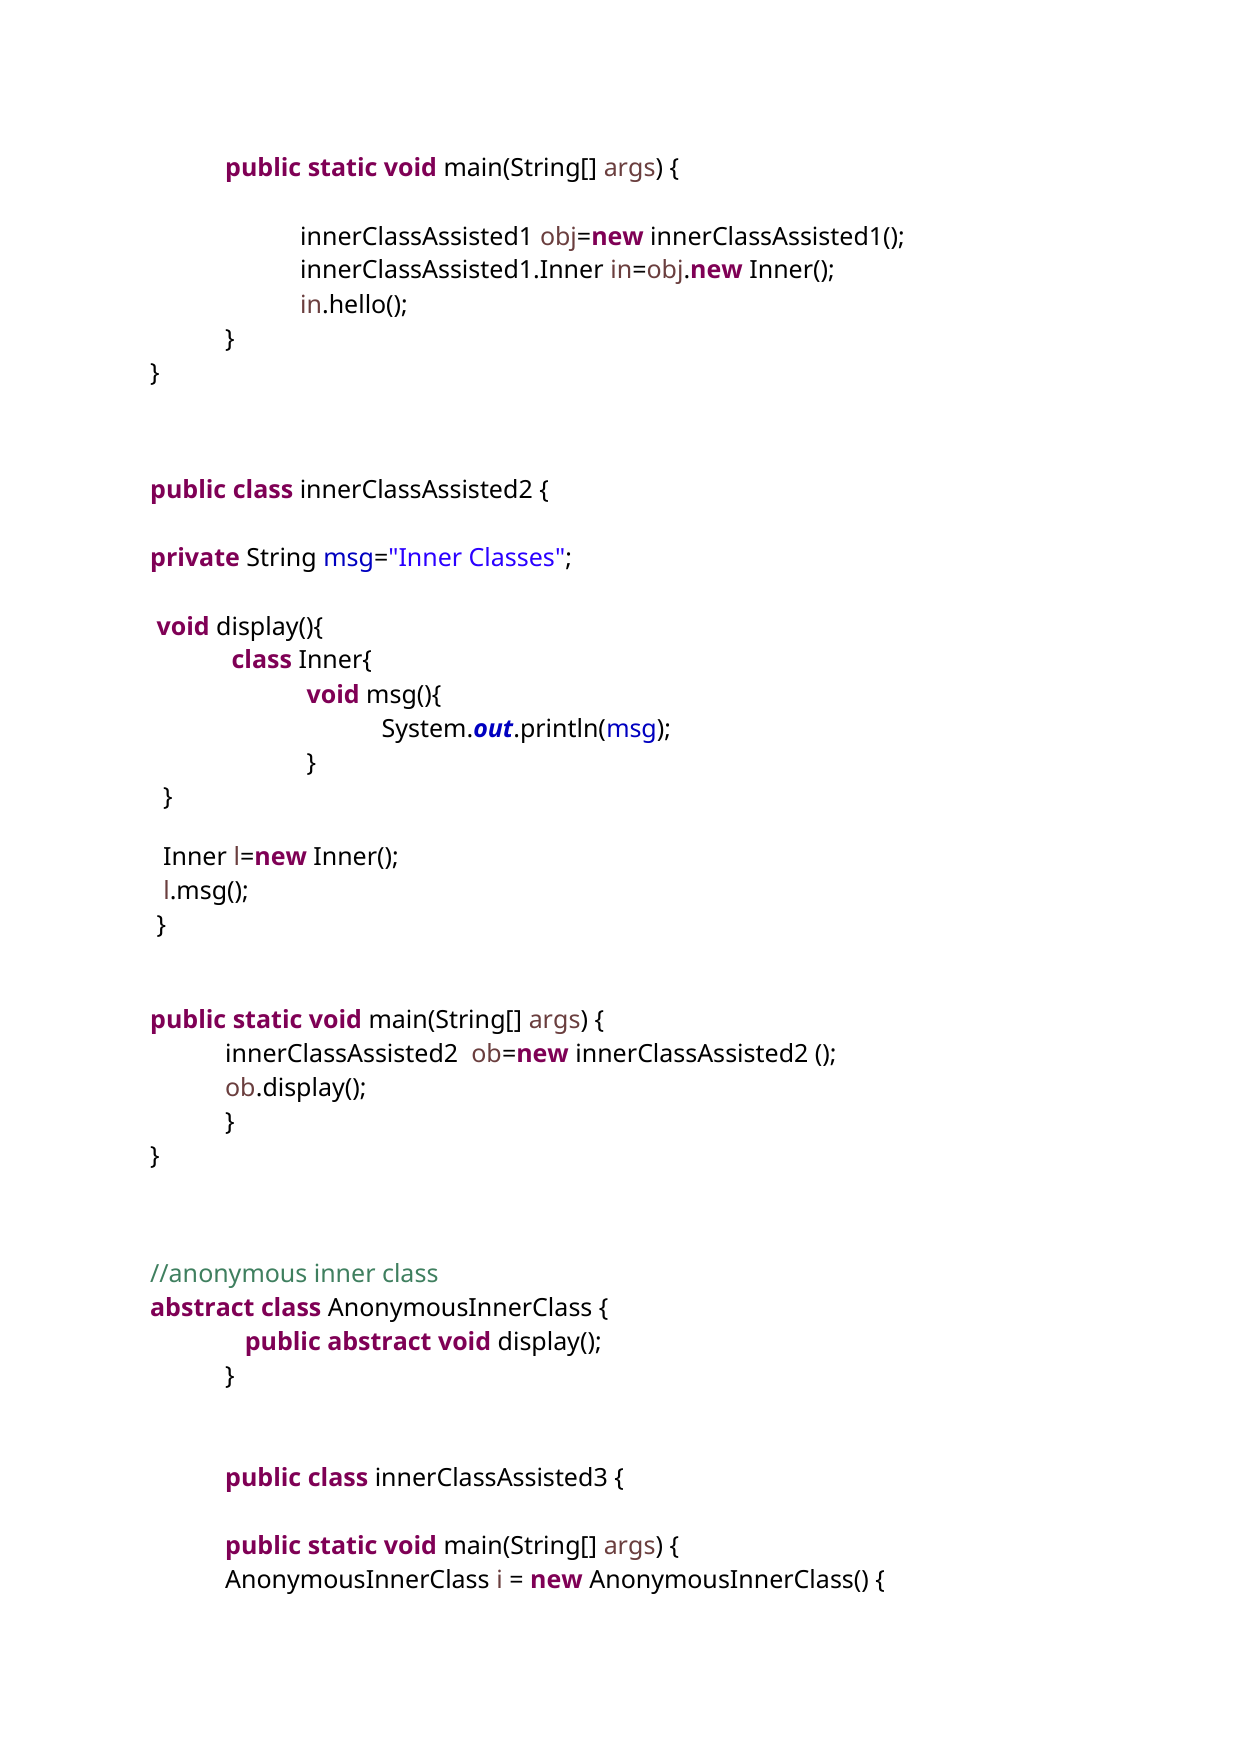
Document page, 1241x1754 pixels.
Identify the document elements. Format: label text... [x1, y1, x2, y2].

text } [150, 907, 1090, 941]
text in.hello(); [150, 286, 1090, 320]
text void msg(){ [150, 676, 1090, 710]
text //anonymous inner class [150, 1255, 1090, 1289]
text ob.display(); [150, 1069, 1090, 1104]
text public abstract void display(); [150, 1323, 1090, 1357]
text public static void main(String[] args) { [150, 150, 1090, 184]
text public static void main(String[] args) { [150, 1001, 1090, 1036]
text } [150, 1357, 1090, 1391]
text innerClassAssisted1.Inner in=obj.new Inner(); [150, 252, 1090, 286]
text } [150, 744, 1090, 778]
text System.out.println(msg); [150, 710, 1090, 744]
text public static void main(String[] args) { [150, 1528, 1090, 1562]
text AnonymousInnerClass i = new AnonymousInnerClass() { [150, 1562, 1090, 1596]
text class Inner{ [150, 642, 1090, 676]
text innerClassAssisted1 obj=new innerClassAssisted1(); [150, 218, 1090, 252]
text } [150, 778, 1090, 812]
text abstract class AnonymousInnerClass { [150, 1289, 1090, 1323]
text innerClassAssisted2 ob=new innerClassAssisted2 (); [150, 1036, 1090, 1069]
text } [150, 1138, 1090, 1172]
text } [150, 1104, 1090, 1138]
text private String msg="Inner Classes"; [150, 540, 1090, 574]
text void display(){ [150, 608, 1090, 642]
text } [150, 354, 1090, 388]
text } [150, 320, 1090, 354]
text l.msg(); [150, 873, 1090, 907]
text public class innerClassAssisted3 { [150, 1459, 1090, 1494]
text Inner l=new Inner(); [150, 839, 1090, 873]
text public class innerClassAssisted2 { [150, 472, 1090, 506]
